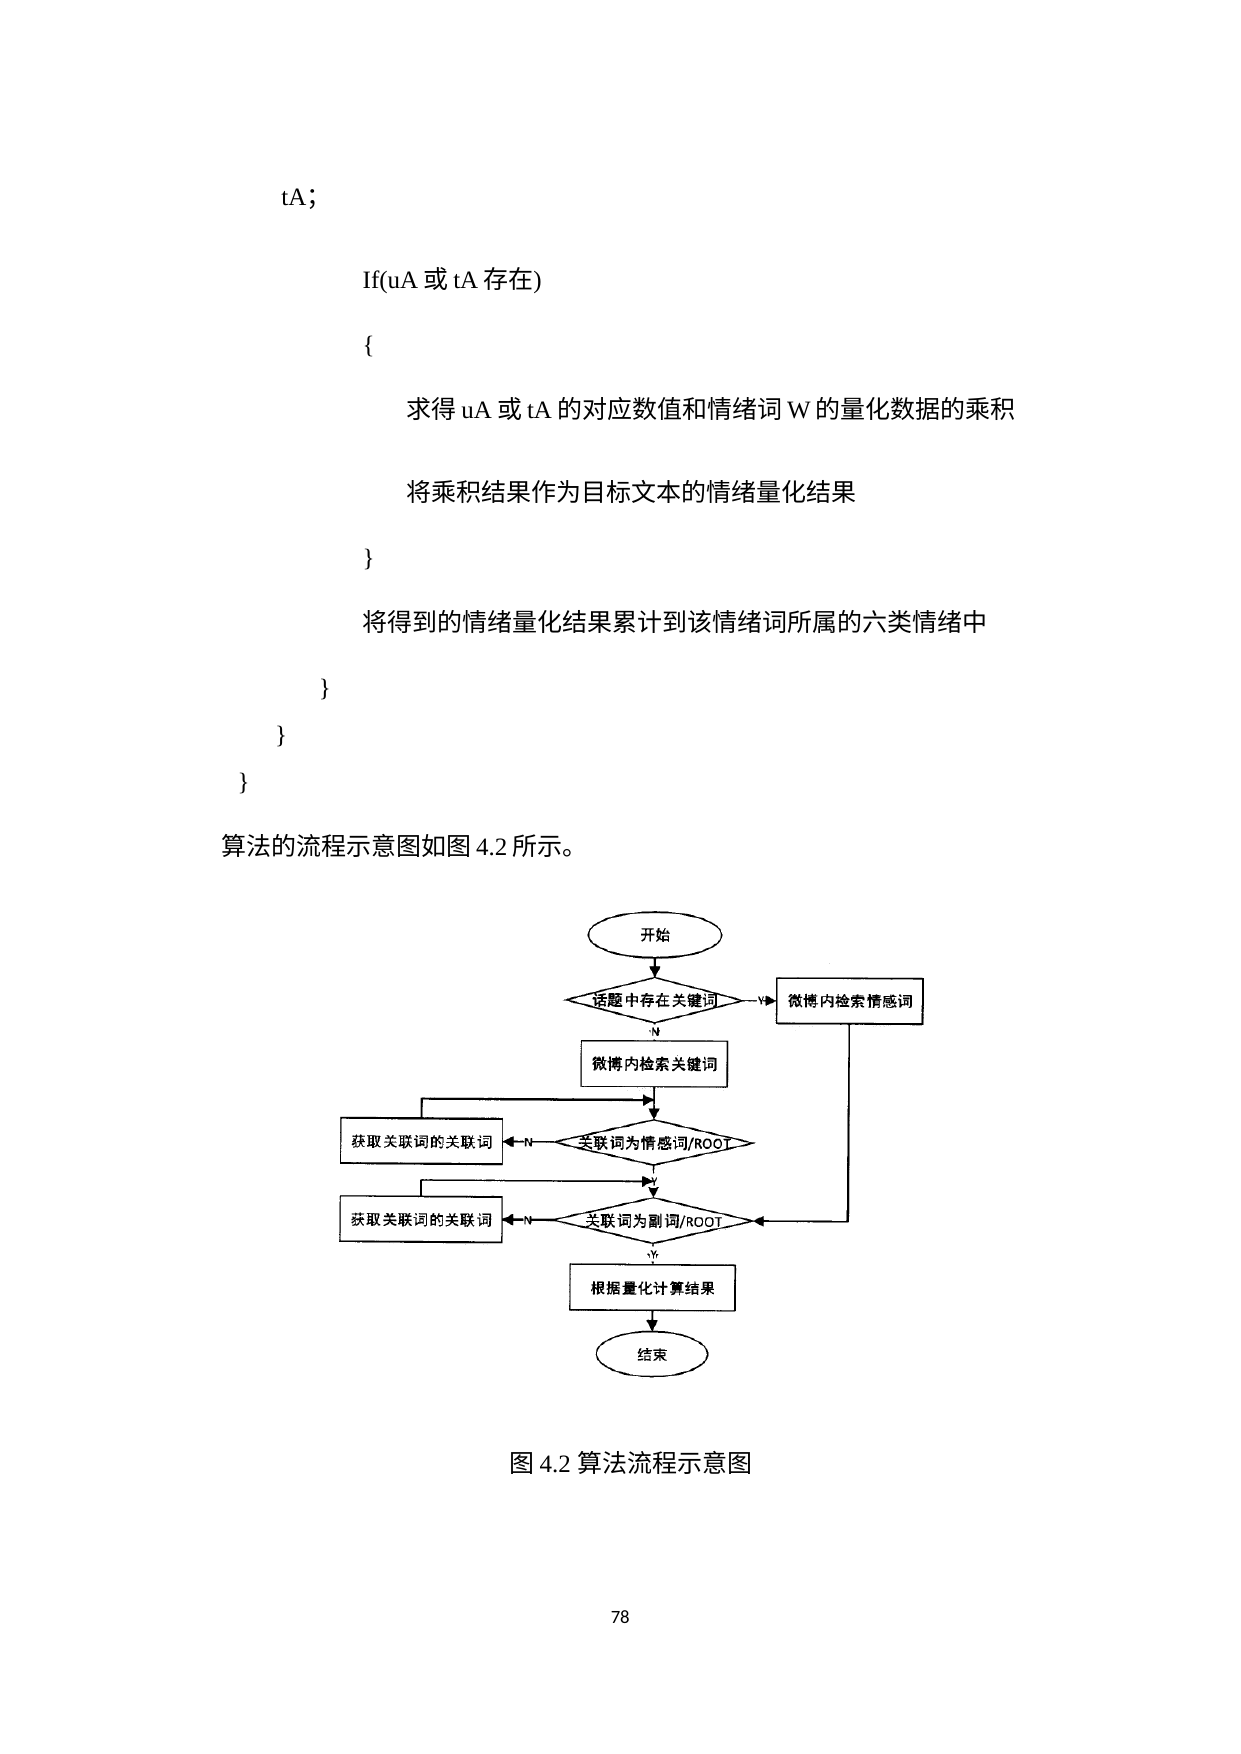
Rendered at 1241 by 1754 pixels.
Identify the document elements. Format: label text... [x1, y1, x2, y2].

text } [237, 718, 1053, 751]
text 搜索与目标情绪词M距离最近的反义副词uA或是程度副词tA； [281, 162, 1053, 227]
text 求得uA或tA的对应数值和情绪词W的量化数据的乘积 [281, 375, 1053, 440]
text 图4.2 算法流程示意图 [187, 1429, 1053, 1494]
text } [281, 671, 1053, 704]
text 将得到的情绪量化结果累计到该情绪词所属的六类情绪中 [325, 588, 1053, 653]
picture [329, 895, 932, 1394]
text 将乘积结果作为目标文本的情绪量化结果 [281, 458, 1053, 523]
text If(uA或tA存在) [281, 245, 1053, 310]
text } [237, 765, 1053, 798]
text } [281, 541, 1053, 574]
text 算法的流程示意图如图4.2所示。 [187, 812, 1053, 877]
text { [187, 328, 1053, 361]
